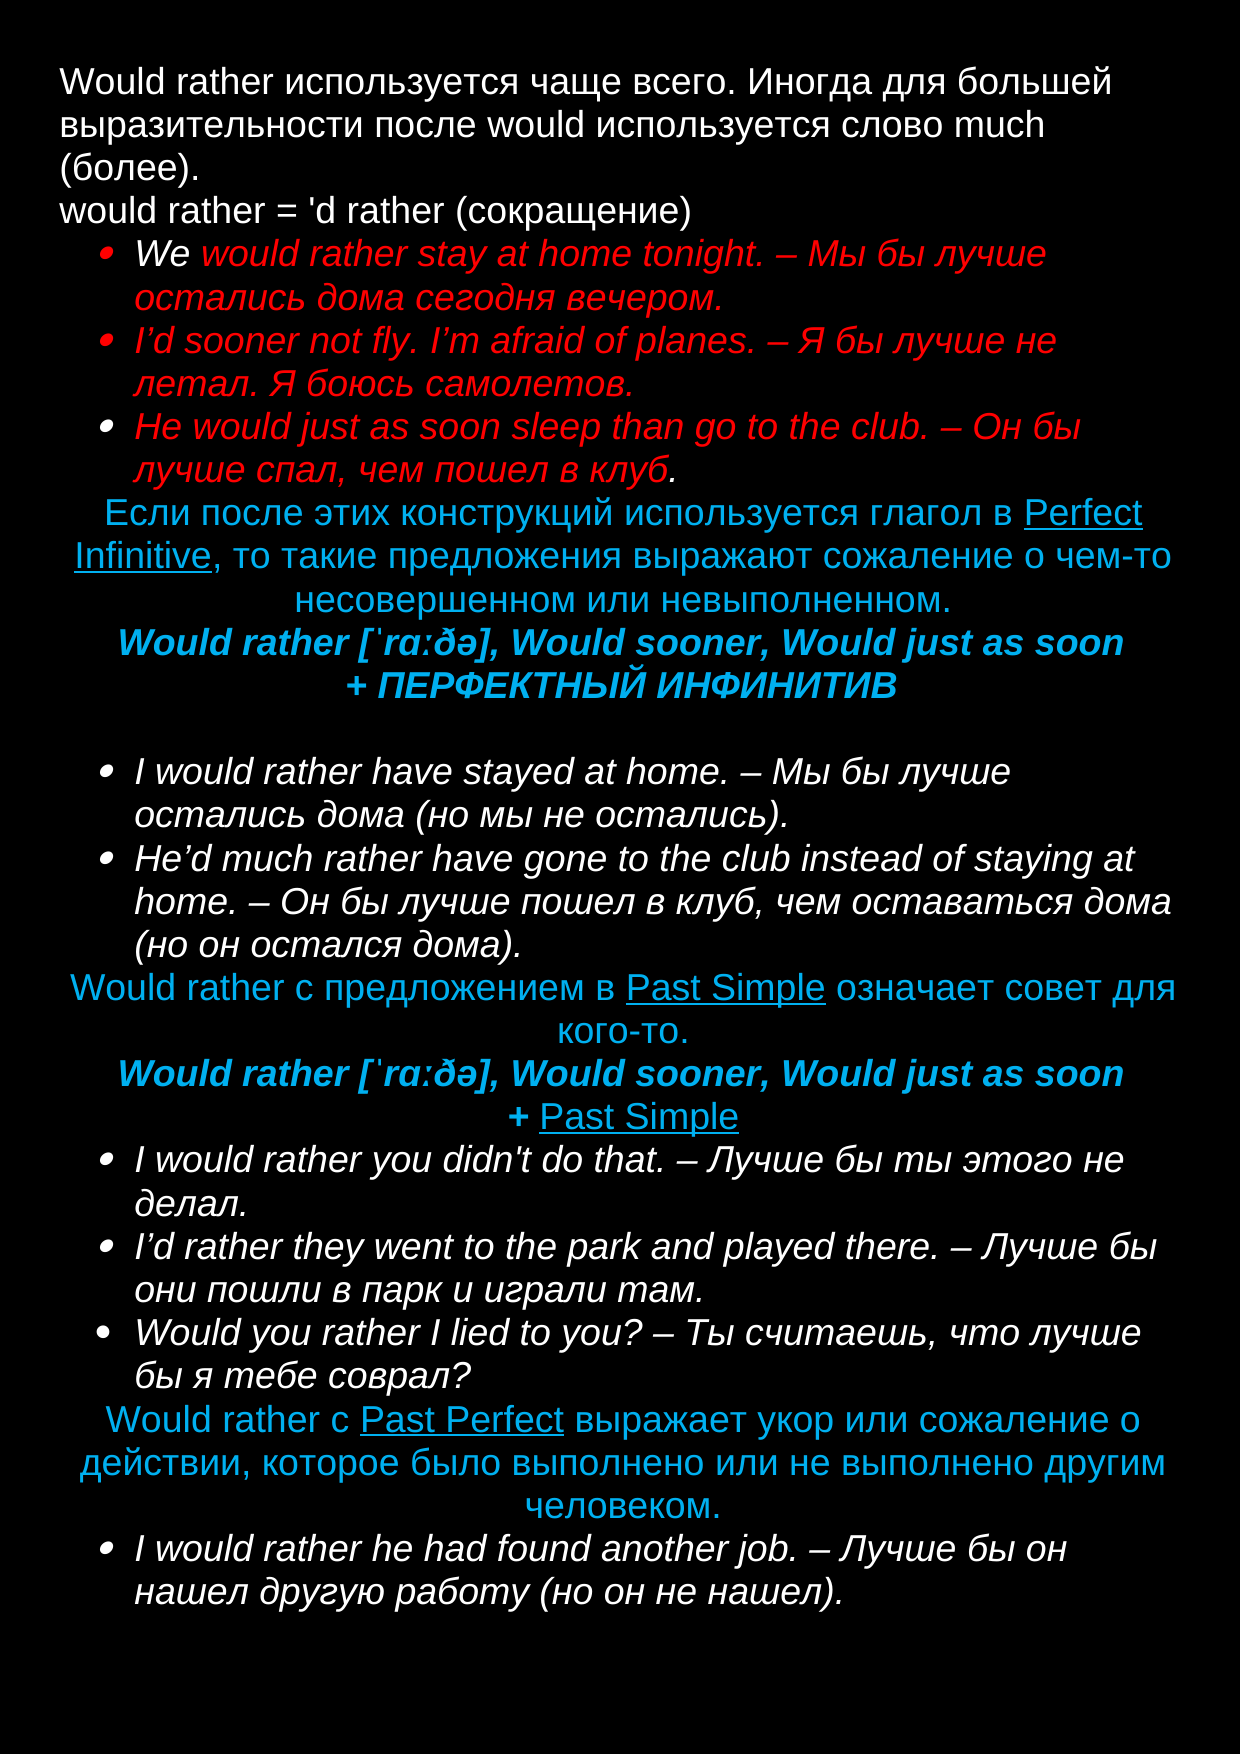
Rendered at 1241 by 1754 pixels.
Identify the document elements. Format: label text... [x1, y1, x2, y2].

text Would rather с предложением в Past Simple означает совет для кого-то. [59, 965, 1187, 1051]
text Would rather с Past Perfect выражает укор или сожаление о действии, которое было выполнено или не выполнено другим человеком. [59, 1397, 1187, 1526]
list I’d rather they went to the park and played there. – Лучше бы они пошли в парк и играли там. [97, 1224, 1187, 1310]
list I would rather have stayed at home. – Мы бы лучше остались дома (но мы не остались). [97, 749, 1187, 836]
list I would rather you didn't do that. – Лучше бы ты этого не делал. [97, 1138, 1187, 1224]
text Would rather [ˈrɑːðə], Would sooner, Would just as soon [59, 620, 1187, 663]
text Would rather используется чаще всего. Иногда для большей выразительности после would используется слово much (более). [59, 59, 1187, 188]
list He would just as soon sleep than go to the club. – Он бы лучше спал, чем пошел в клуб. [97, 404, 1187, 491]
text Would rather [ˈrɑːðə], Would sooner, Would just as soon [59, 1051, 1187, 1094]
list I would rather he had found another job. – Лучше бы он нашел другую работу (но он не нашел). [97, 1526, 1187, 1612]
list I’d sooner not fly. I’m afraid of planes. – Я бы лучше не летал. Я боюсь самолетов. [97, 318, 1187, 404]
text + Past Simple [59, 1094, 1187, 1138]
list He’d much rather have gone to the club instead of staying at home. – Он бы лучше пошел в клуб, чем оставаться дома (но он остался дома). [97, 836, 1187, 965]
text + ПЕРФЕКТНЫЙ ИНФИНИТИВ [59, 663, 1187, 706]
text would rather = 'd rather (сокращение) [59, 188, 1187, 232]
text Если после этих конструкций используется глагол в Perfect Infinitive, то такие предложения выражают сожаление о чем-то несовершенном или невыполненном. [59, 491, 1187, 620]
list Would you rather I lied to you? – Ты считаешь, что лучше бы я тебе соврал? [97, 1310, 1187, 1397]
list We would rather stay at home tonight. – Мы бы лучше остались дома сегодня вечером. [97, 232, 1187, 318]
